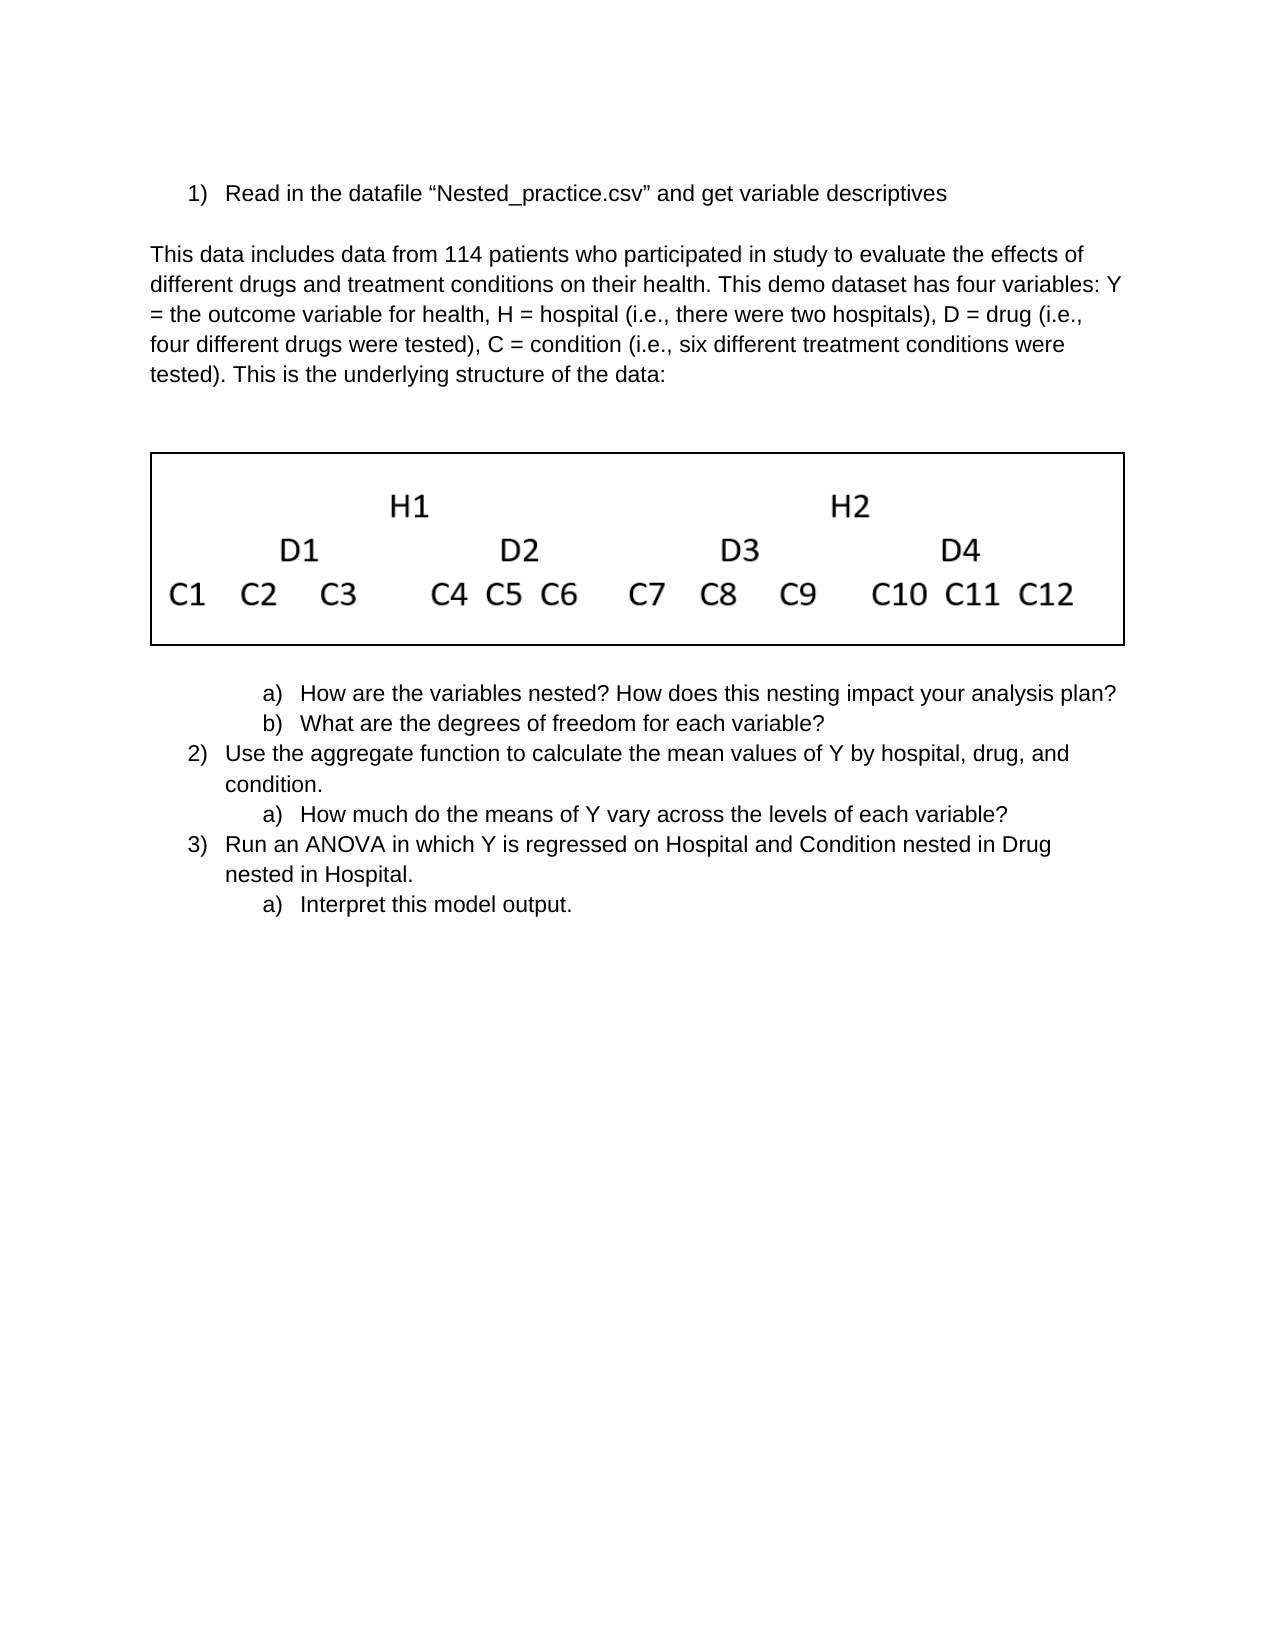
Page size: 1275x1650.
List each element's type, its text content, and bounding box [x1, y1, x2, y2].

list Interpret this model output. [262, 891, 1125, 918]
list How much do the means of Y vary across the levels of each variable? [262, 801, 1125, 827]
list Read in the datafile “Nested_practice.csv” and get variable descriptives [187, 180, 1125, 207]
list Run an ANOVA in which Y is regressed on Hospital and Condition nested in Drug nested in Hospital. [187, 831, 1125, 887]
list How are the variables nested? How does this nesting impact your analysis plan? [262, 680, 1125, 706]
list Use the aggregate function to calculate the mean values of Y by hospital, drug, and condition. [187, 740, 1125, 797]
picture [152, 454, 1123, 644]
list What are the degrees of freedom for each variable? [262, 710, 1125, 736]
text This data includes data from 114 patients who participated in study to evaluate the effects of different drugs and treatment conditions on their health. This demo dataset has four variables: Y = the outcome variable for health, H = hospital (i.e., there were two hospitals), D = drug (i.e., four different drugs were tested), C = condition (i.e., six different treatment conditions were tested). This is the underlying structure of the data: [150, 241, 1125, 388]
